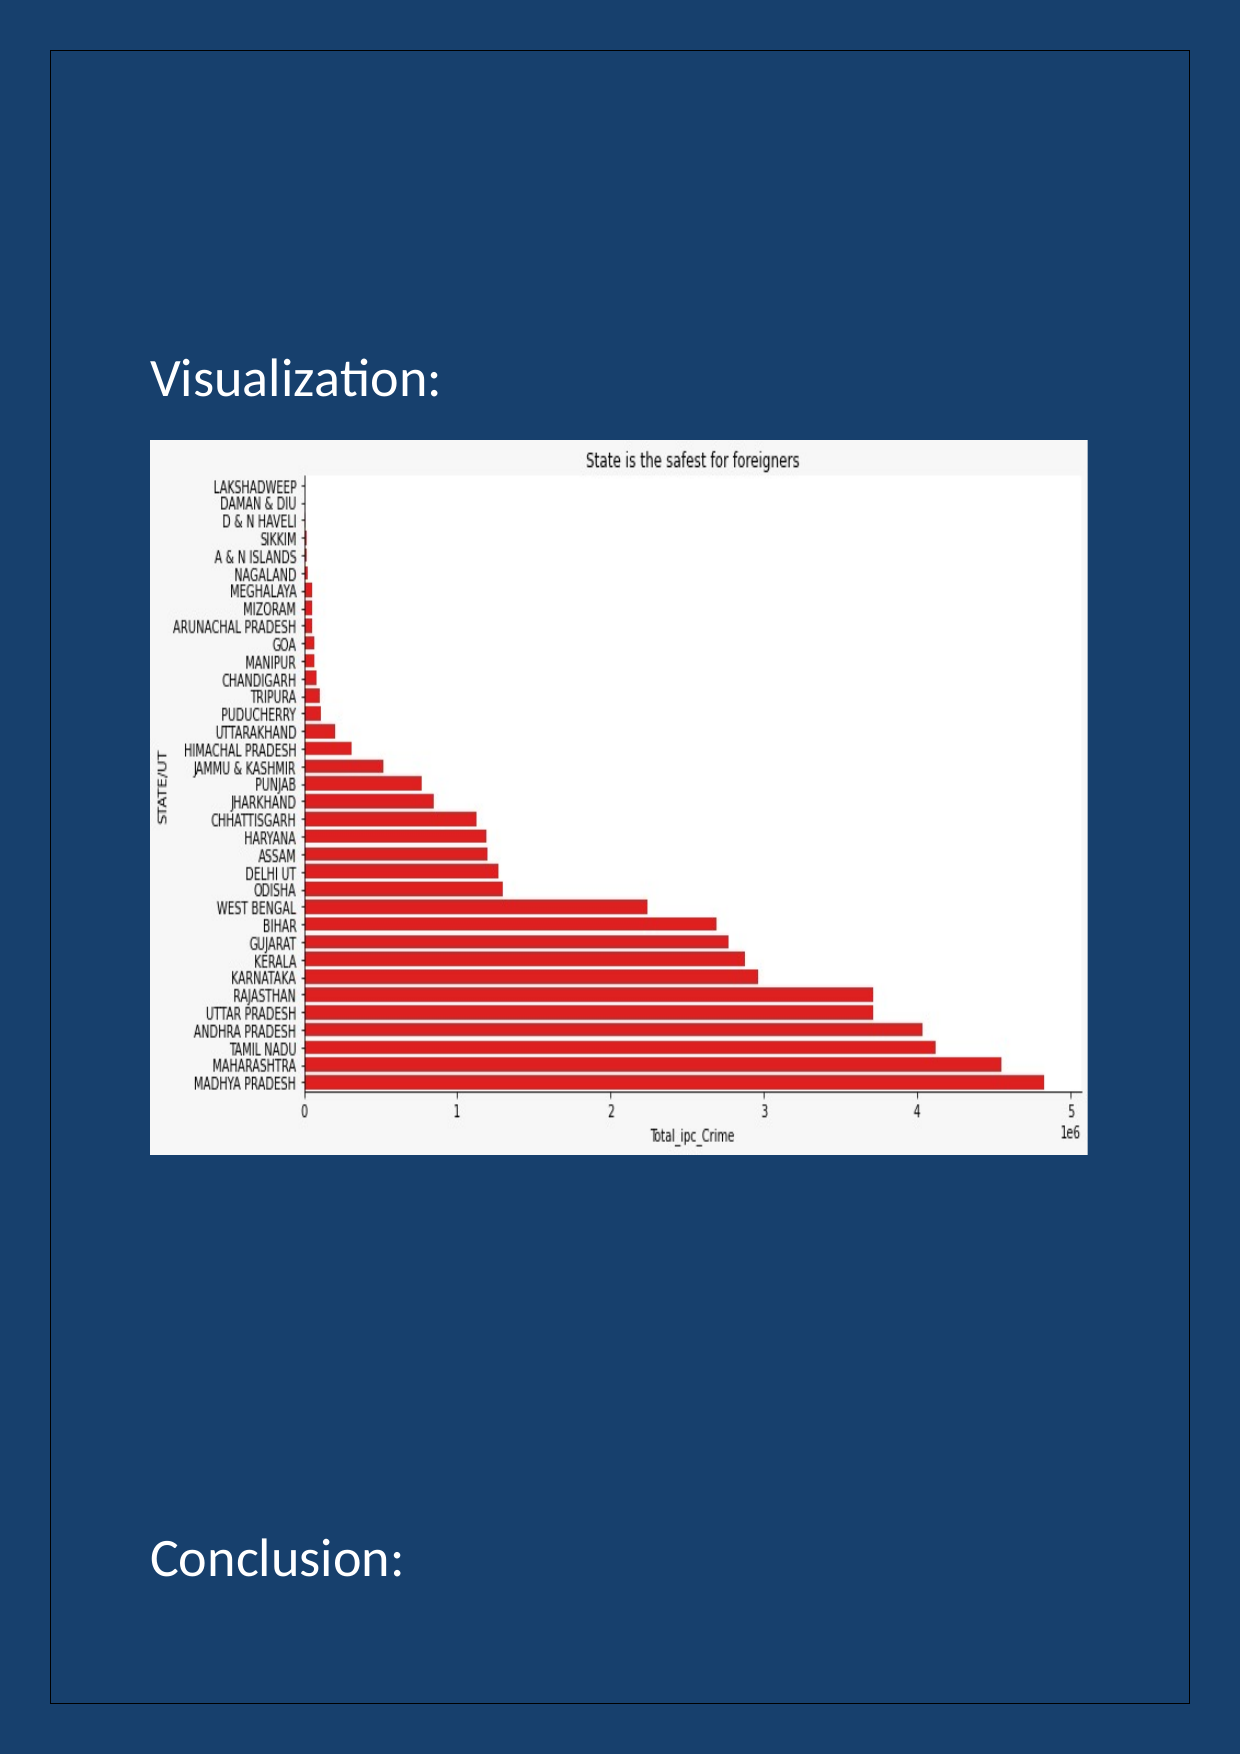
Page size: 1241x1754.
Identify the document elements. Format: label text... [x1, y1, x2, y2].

text Visualization: [150, 344, 1090, 410]
picture [150, 440, 1088, 1155]
text Conclusion: [150, 1523, 1090, 1590]
